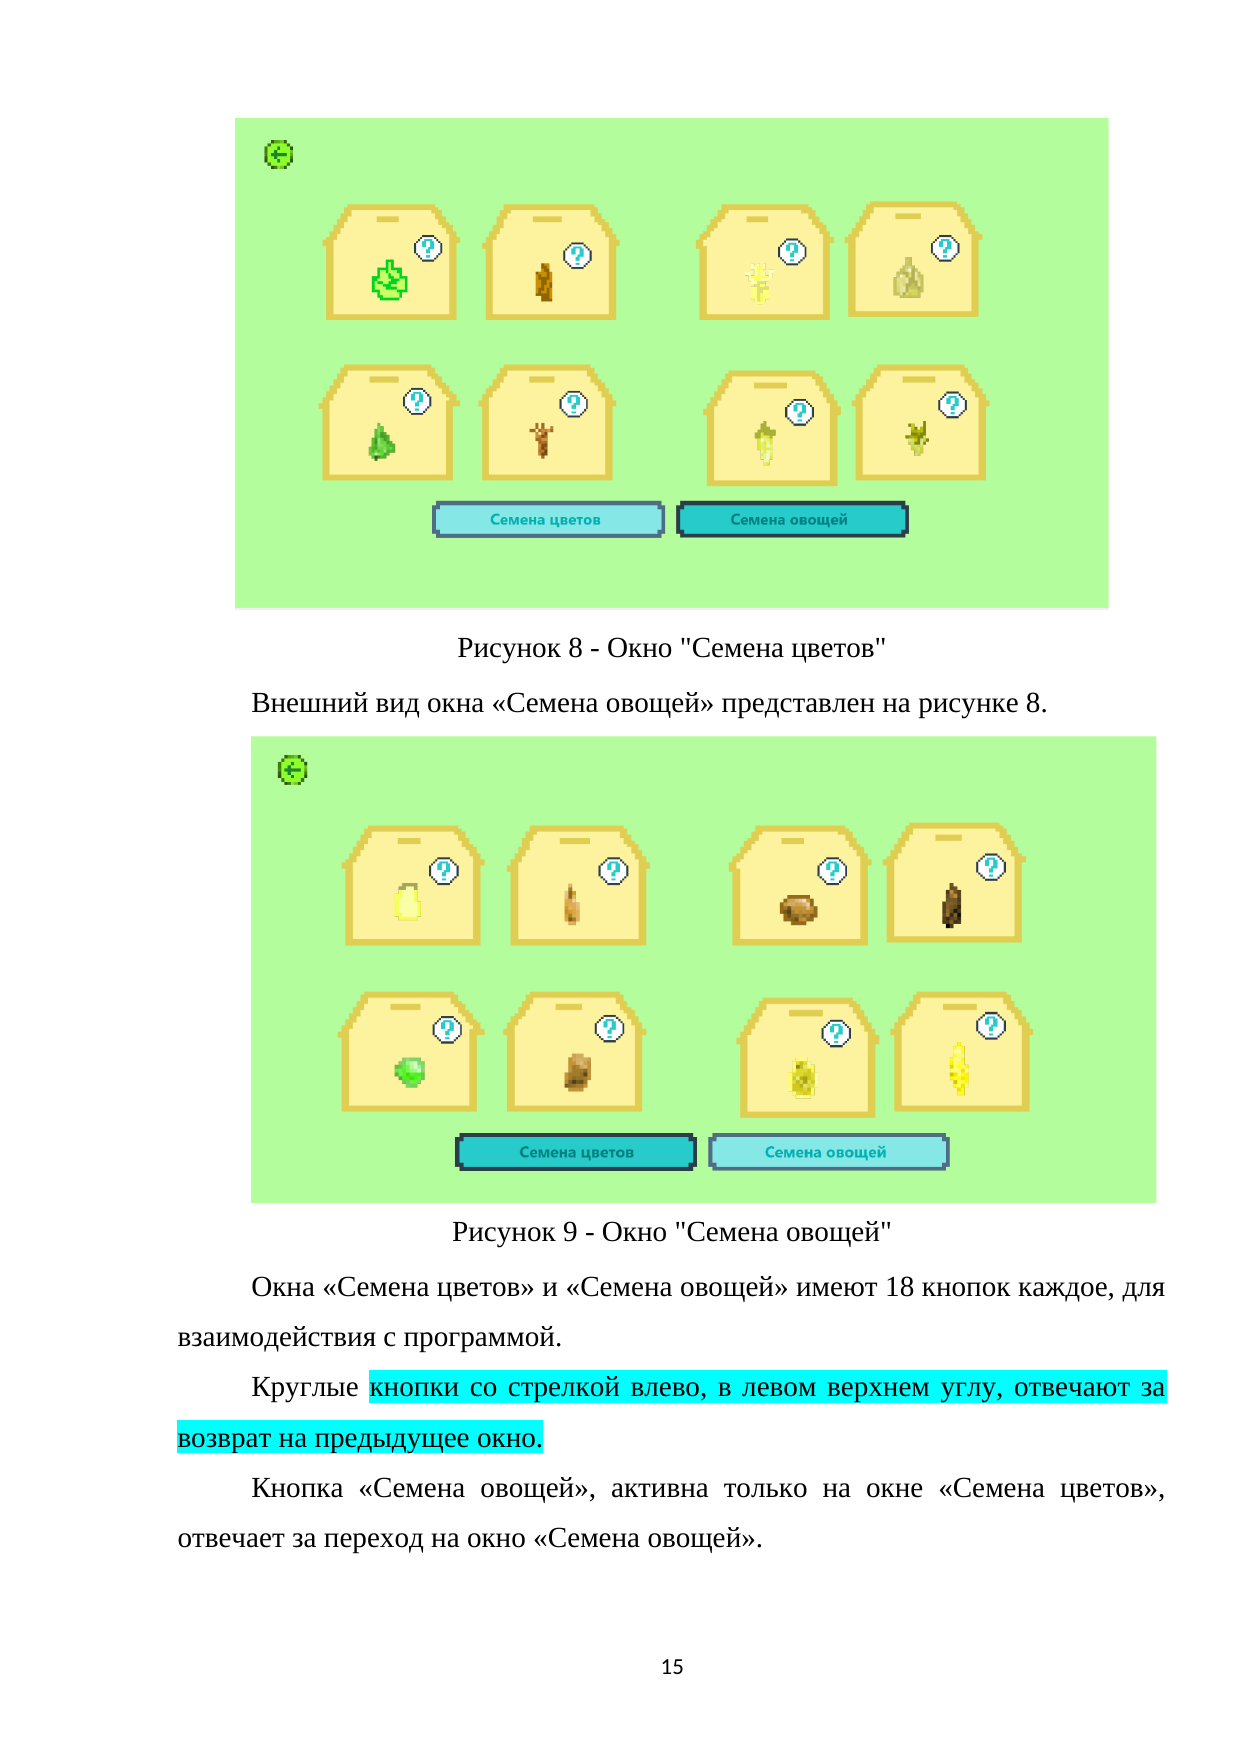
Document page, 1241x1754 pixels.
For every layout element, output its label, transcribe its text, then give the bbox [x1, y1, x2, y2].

text Рисунок 9 - Окно "Семена овощей" [177, 1214, 1167, 1248]
text Рисунок 8 - Окно "Семена цветов" [177, 631, 1167, 664]
text Внешний вид окна «Семена овощей» представлен на рисунке 8. [177, 685, 1167, 718]
picture [235, 118, 1109, 610]
text Круглые кнопки со стрелкой влево, в левом верхнем углу, отвечают за возврат на предыдущее окно. [177, 1369, 1167, 1453]
text Кнопка «Семена овощей», активна только на окне «Семена цветов», отвечает за переход на окно «Семена овощей». [177, 1470, 1167, 1554]
picture [251, 735, 1157, 1203]
text Окна «Семена цветов» и «Семена овощей» имеют 18 кнопок каждое, для взаимодействия с программой. [177, 1269, 1167, 1353]
